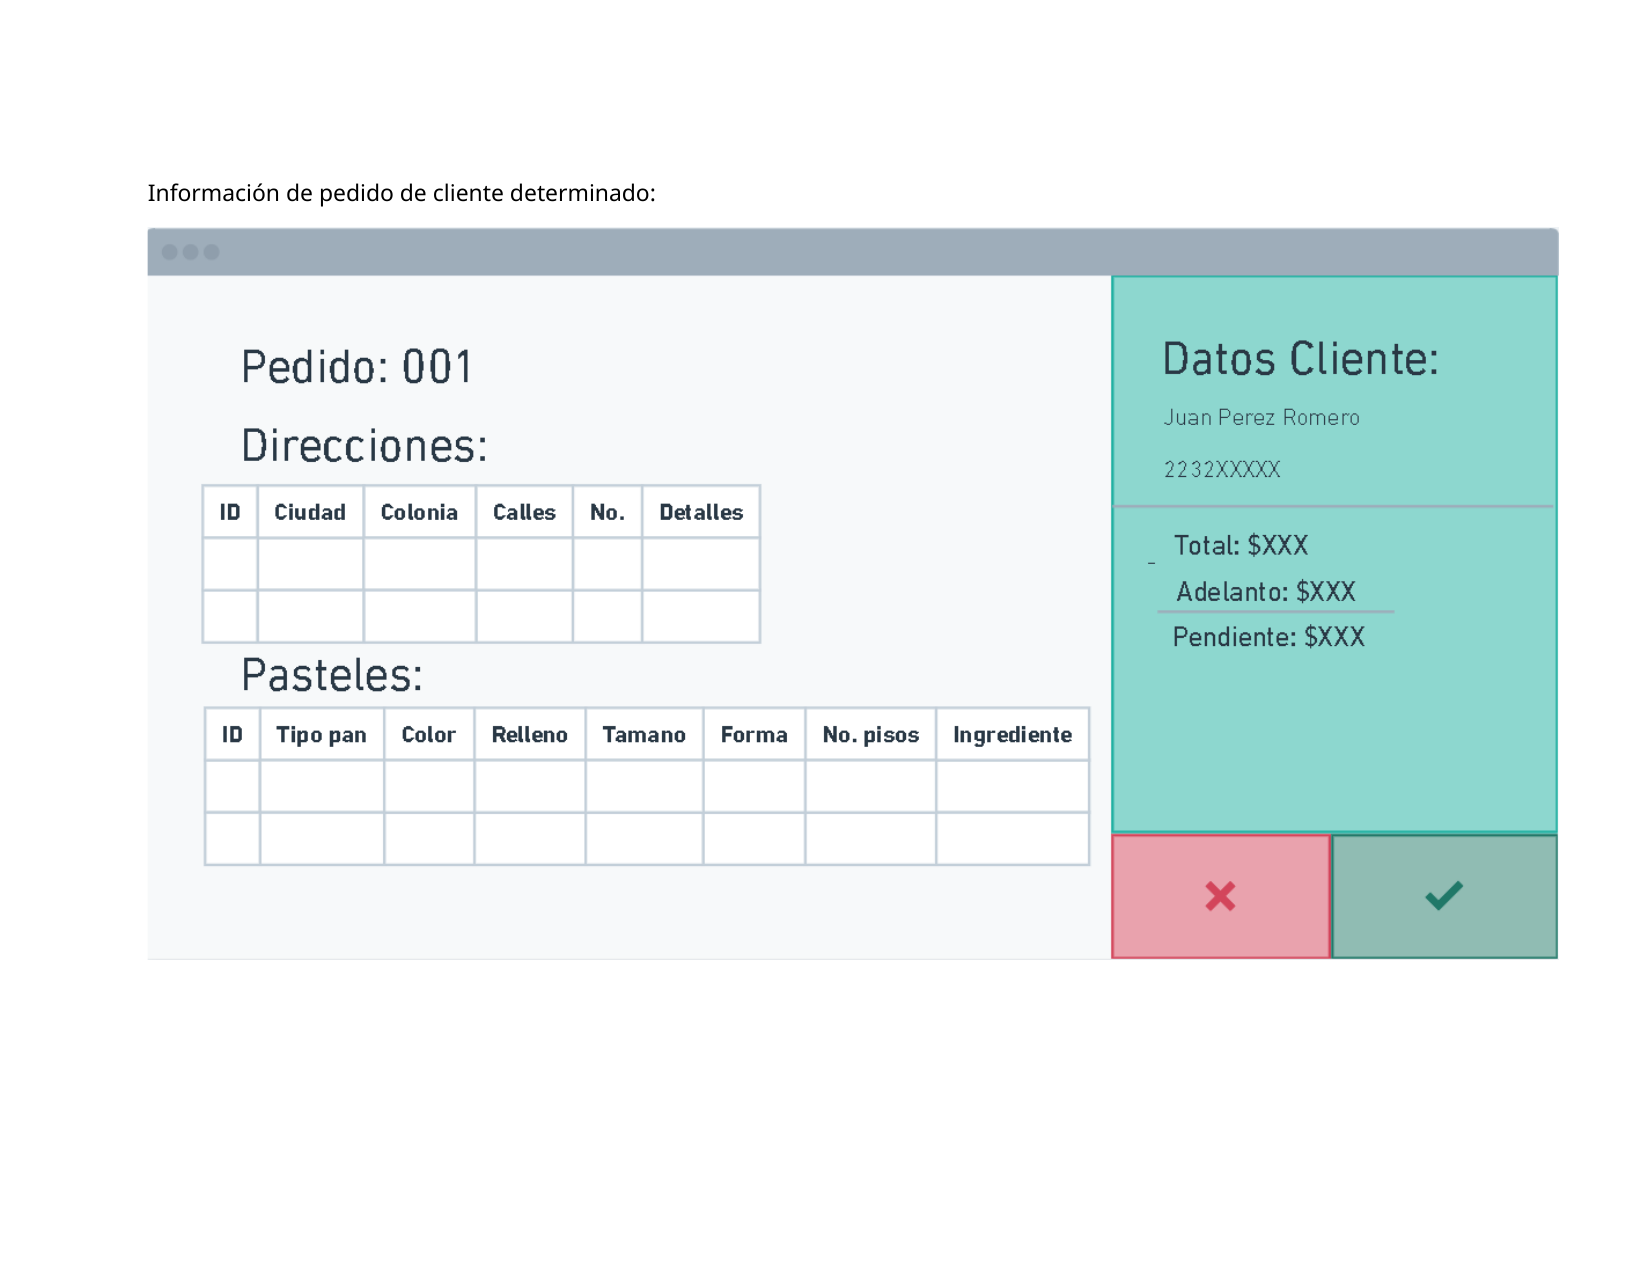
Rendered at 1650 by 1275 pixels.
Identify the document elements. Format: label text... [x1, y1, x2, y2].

picture [147, 227, 1559, 960]
text Información de pedido de cliente determinado: [148, 177, 1502, 208]
